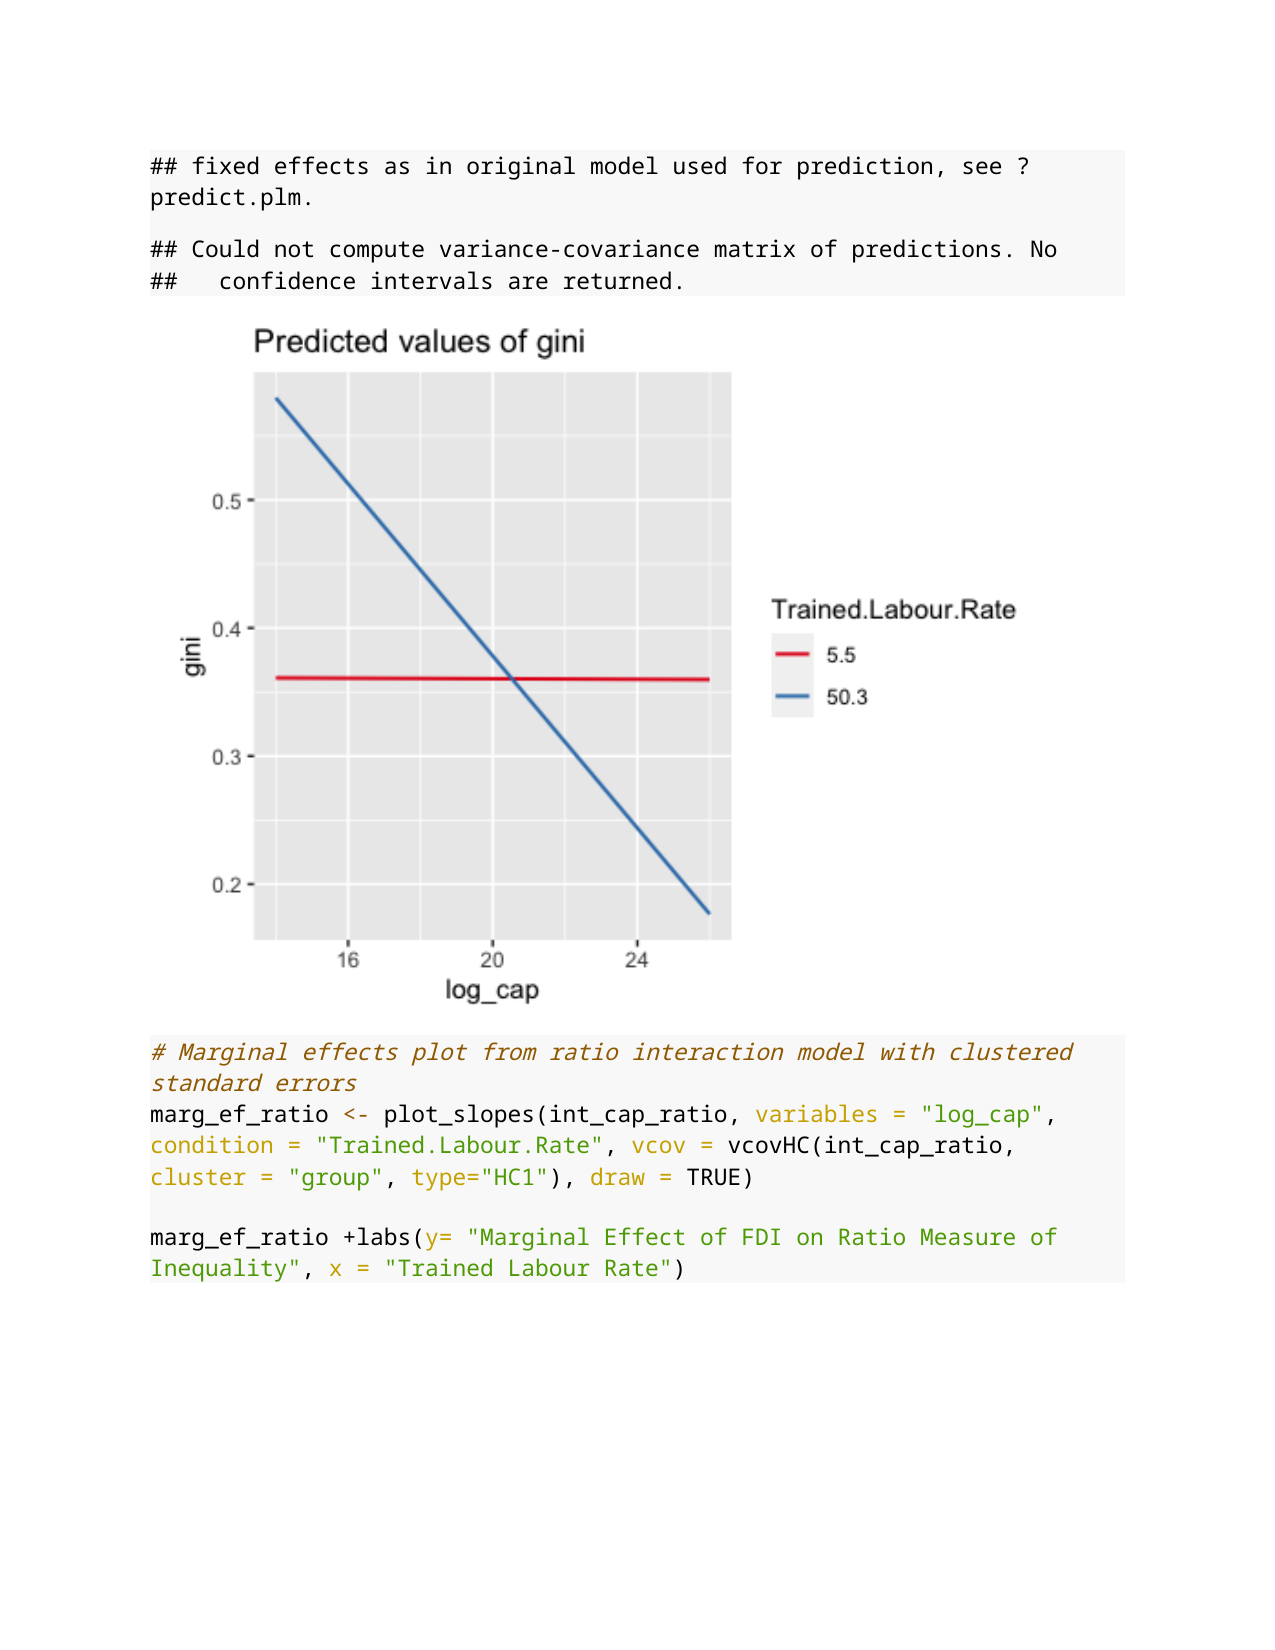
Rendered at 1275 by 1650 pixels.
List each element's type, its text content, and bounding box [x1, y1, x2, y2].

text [150, 150, 1125, 212]
text # Marginal effects plot from ratio interaction model with clustered standard errors marg_ef_ratio <- plot_slopes(int_cap_ratio, variables = "log_cap", condition = "Trained.Labour.Rate", vcov = vcovHC(int_cap_ratio, cluster = "group", type="HC1"), draw = TRUE) marg_ef_ratio +labs(y= "Marginal Effect of FDI on Ratio Measure of Inequality", x = "Trained Labour Rate") [150, 1035, 1125, 1283]
picture [168, 316, 1044, 1017]
text ## Could not compute variance-covariance matrix of predictions. No ## confidence intervals are returned. [150, 233, 1125, 296]
